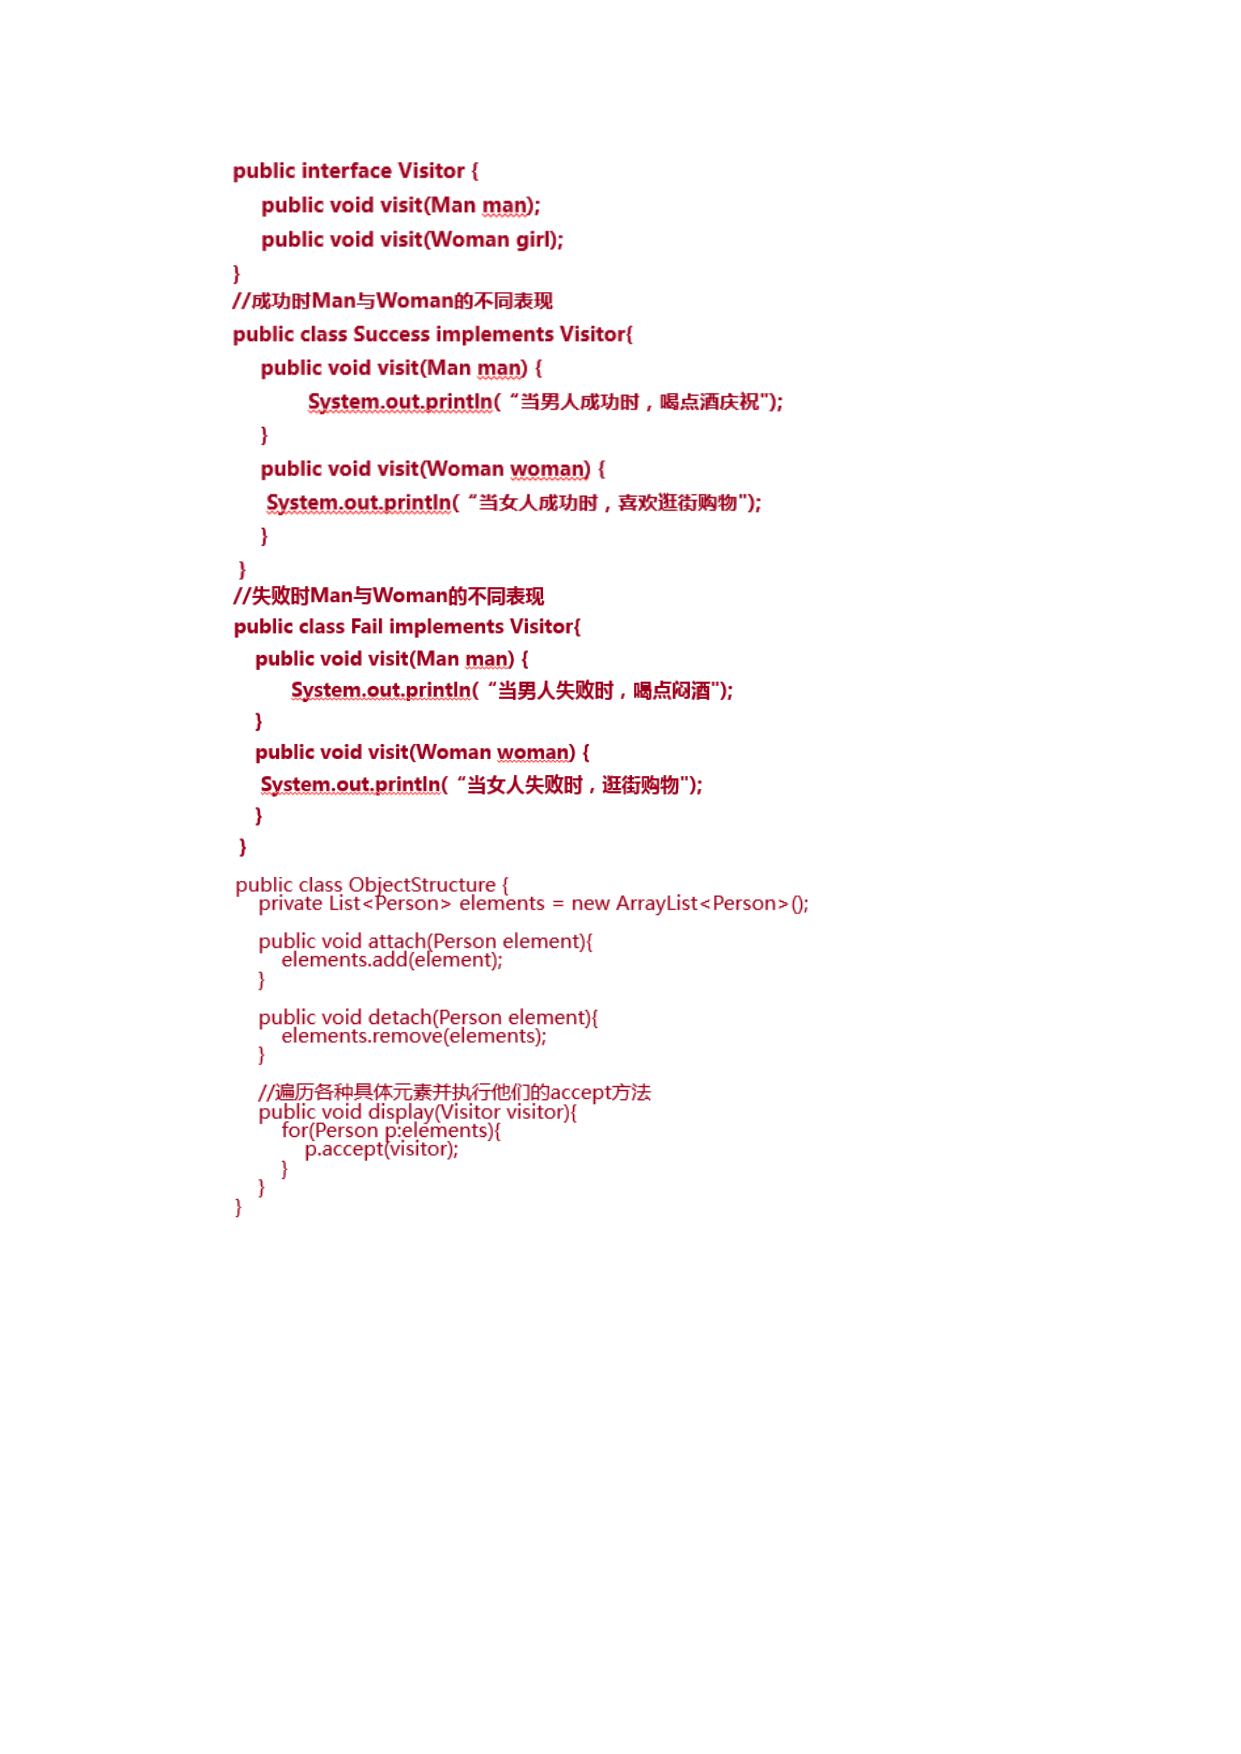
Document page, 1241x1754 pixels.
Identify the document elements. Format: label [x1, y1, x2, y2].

picture [231, 292, 783, 861]
picture [231, 877, 818, 1220]
picture [231, 162, 575, 287]
